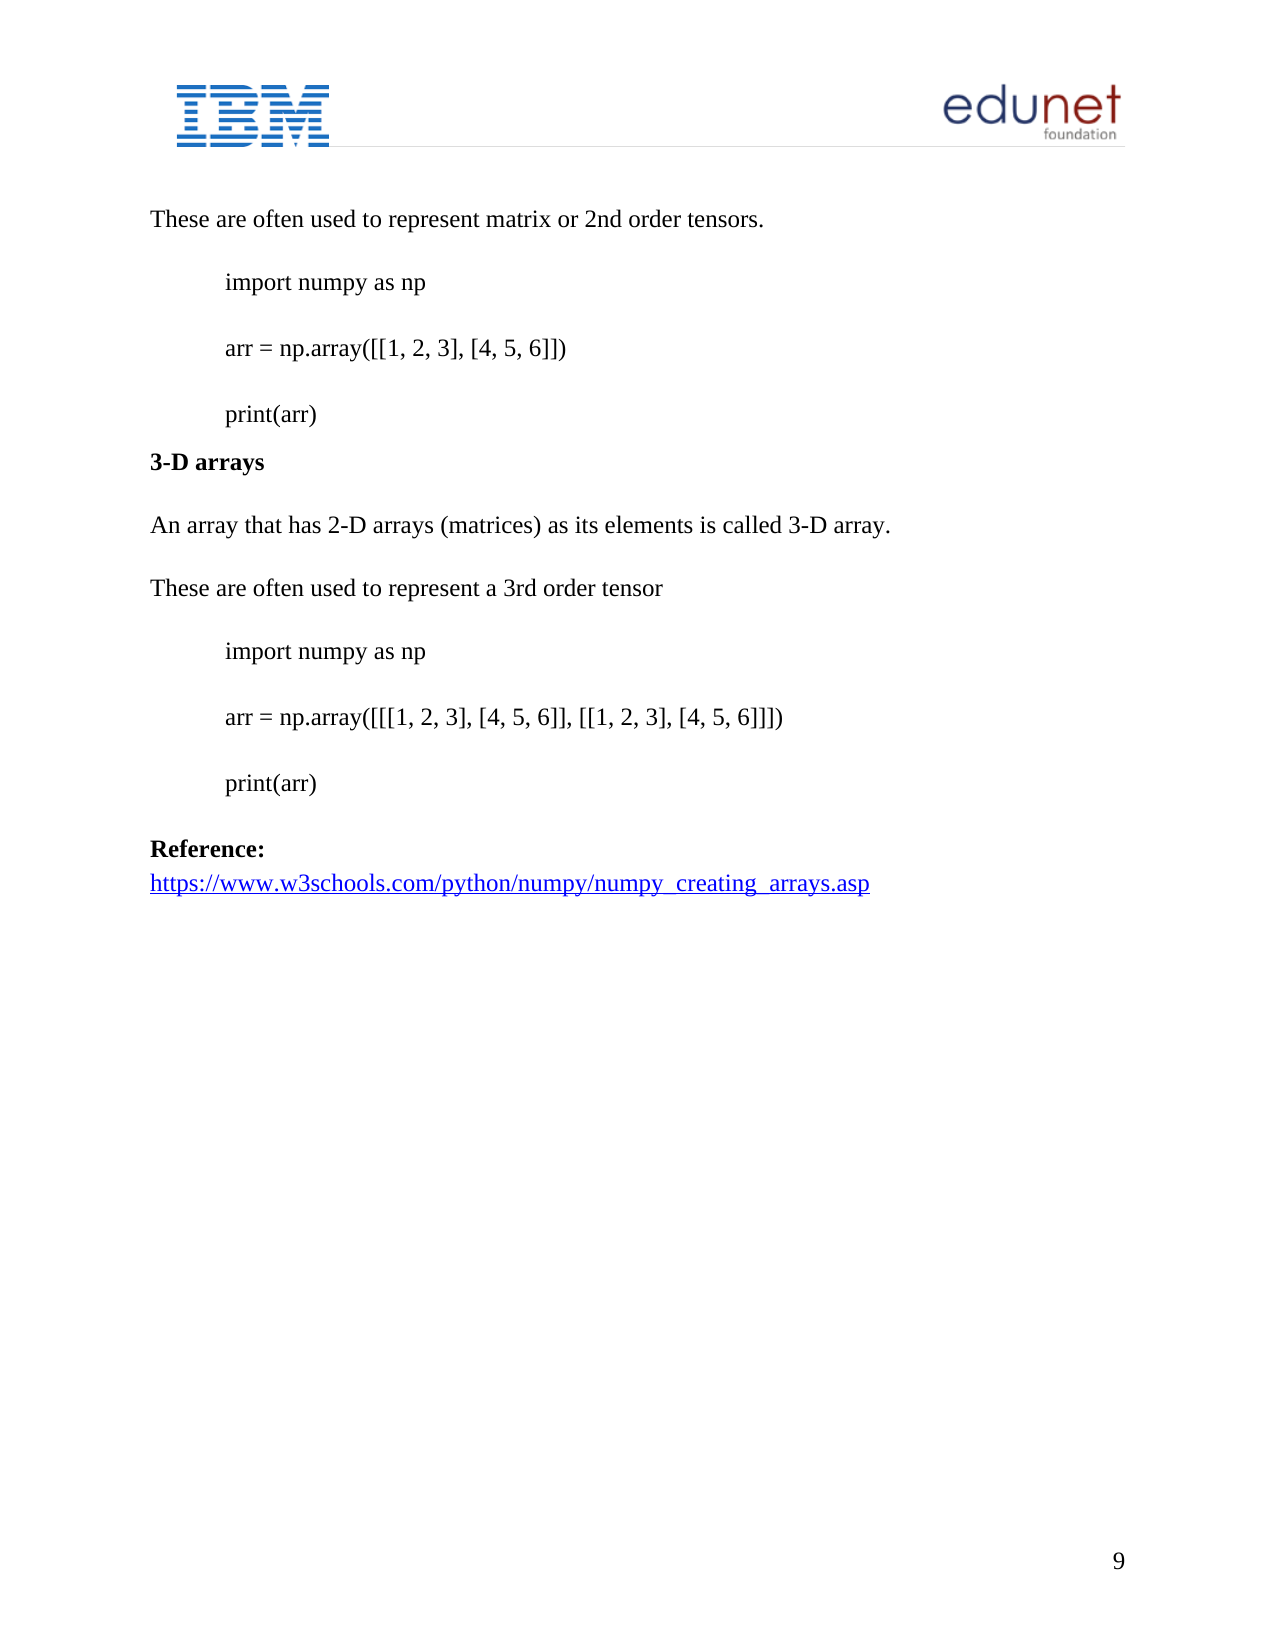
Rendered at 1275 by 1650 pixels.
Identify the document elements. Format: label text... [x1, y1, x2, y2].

text import numpy as np arr = np.array([[[1, 2, 3], [4, 5, 6]], [[1, 2, 3], [4, 5, 6]]]) print(arr) [225, 636, 1125, 797]
text Reference: [150, 834, 1125, 863]
text These are often used to represent matrix or 2nd order tensors. [150, 204, 1125, 232]
subtitle https://www.w3schools.com/python/numpy/numpy_creating_arrays.asp [150, 868, 1125, 896]
text These are often used to represent a 3rd order tensor [150, 573, 1125, 602]
subtitle 3-D arrays [150, 447, 1125, 476]
text An array that has 2-D arrays (matrices) as its elements is called 3-D array. [150, 510, 1125, 539]
text import numpy as np arr = np.array([[1, 2, 3], [4, 5, 6]]) print(arr) [225, 267, 1125, 427]
picture [176, 85, 329, 147]
picture [941, 75, 1125, 147]
